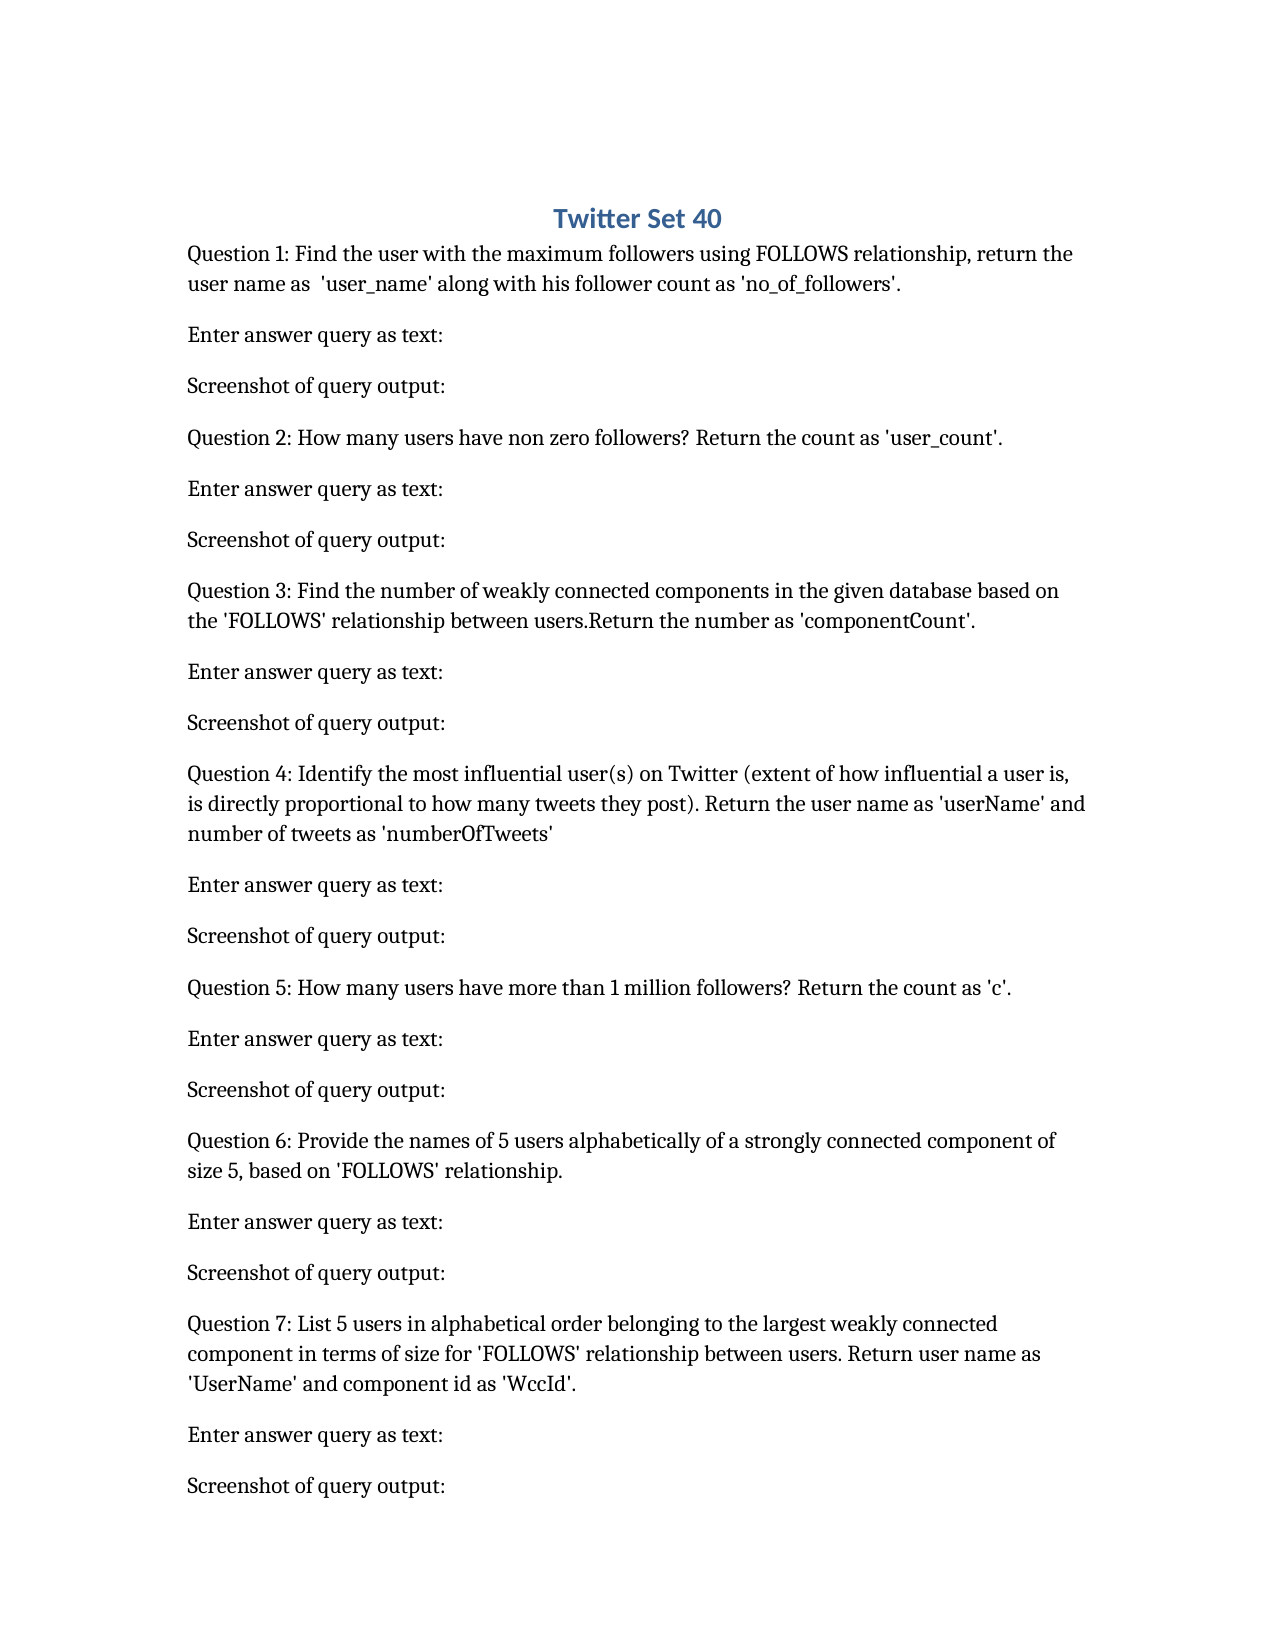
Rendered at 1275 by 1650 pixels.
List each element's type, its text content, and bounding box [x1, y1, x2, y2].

text Screenshot of query output: [187, 526, 1087, 553]
text Screenshot of query output: [187, 1076, 1087, 1103]
text Question 2: How many users have non zero followers? Return the count as 'user_count'. [187, 424, 1087, 451]
text Question 7: List 5 users in alphabetical order belonging to the largest weakly connected component in terms of size for 'FOLLOWS' relationship between users. Return user name as 'UserName' and component id as 'WccId'. [187, 1311, 1087, 1397]
text Enter answer query as text: [187, 872, 1087, 898]
text Question 6: Provide the names of 5 users alphabetically of a strongly connected component of size 5, based on 'FOLLOWS' relationship. [187, 1127, 1087, 1184]
text Enter answer query as text: [187, 659, 1087, 685]
text Enter answer query as text: [187, 1422, 1087, 1448]
text Enter answer query as text: [187, 475, 1087, 502]
subtitle Twitter Set 40 [187, 200, 1087, 236]
text Screenshot of query output: [187, 1473, 1087, 1499]
text Screenshot of query output: [187, 923, 1087, 949]
text Question 4: Identify the most influential user(s) on Twitter (extent of how influential a user is, is directly proportional to how many tweets they post). Return the user name as 'userName' and number of tweets as 'numberOfTweets' [187, 761, 1087, 847]
text Question 5: How many users have more than 1 million followers? Return the count as 'c'. [187, 974, 1087, 1001]
text Enter answer query as text: [187, 1025, 1087, 1052]
text Screenshot of query output: [187, 710, 1087, 736]
text Enter answer query as text: [187, 1209, 1087, 1235]
text Screenshot of query output: [187, 1260, 1087, 1286]
text Question 3: Find the number of weakly connected components in the given database based on the 'FOLLOWS' relationship between users.Return the number as 'componentCount'. [187, 577, 1087, 634]
text Question 1: Find the user with the maximum followers using FOLLOWS relationship, return the user name as 'user_name' along with his follower count as 'no_of_followers'. [187, 241, 1087, 297]
text Enter answer query as text: [187, 322, 1087, 348]
text Screenshot of query output: [187, 373, 1087, 399]
